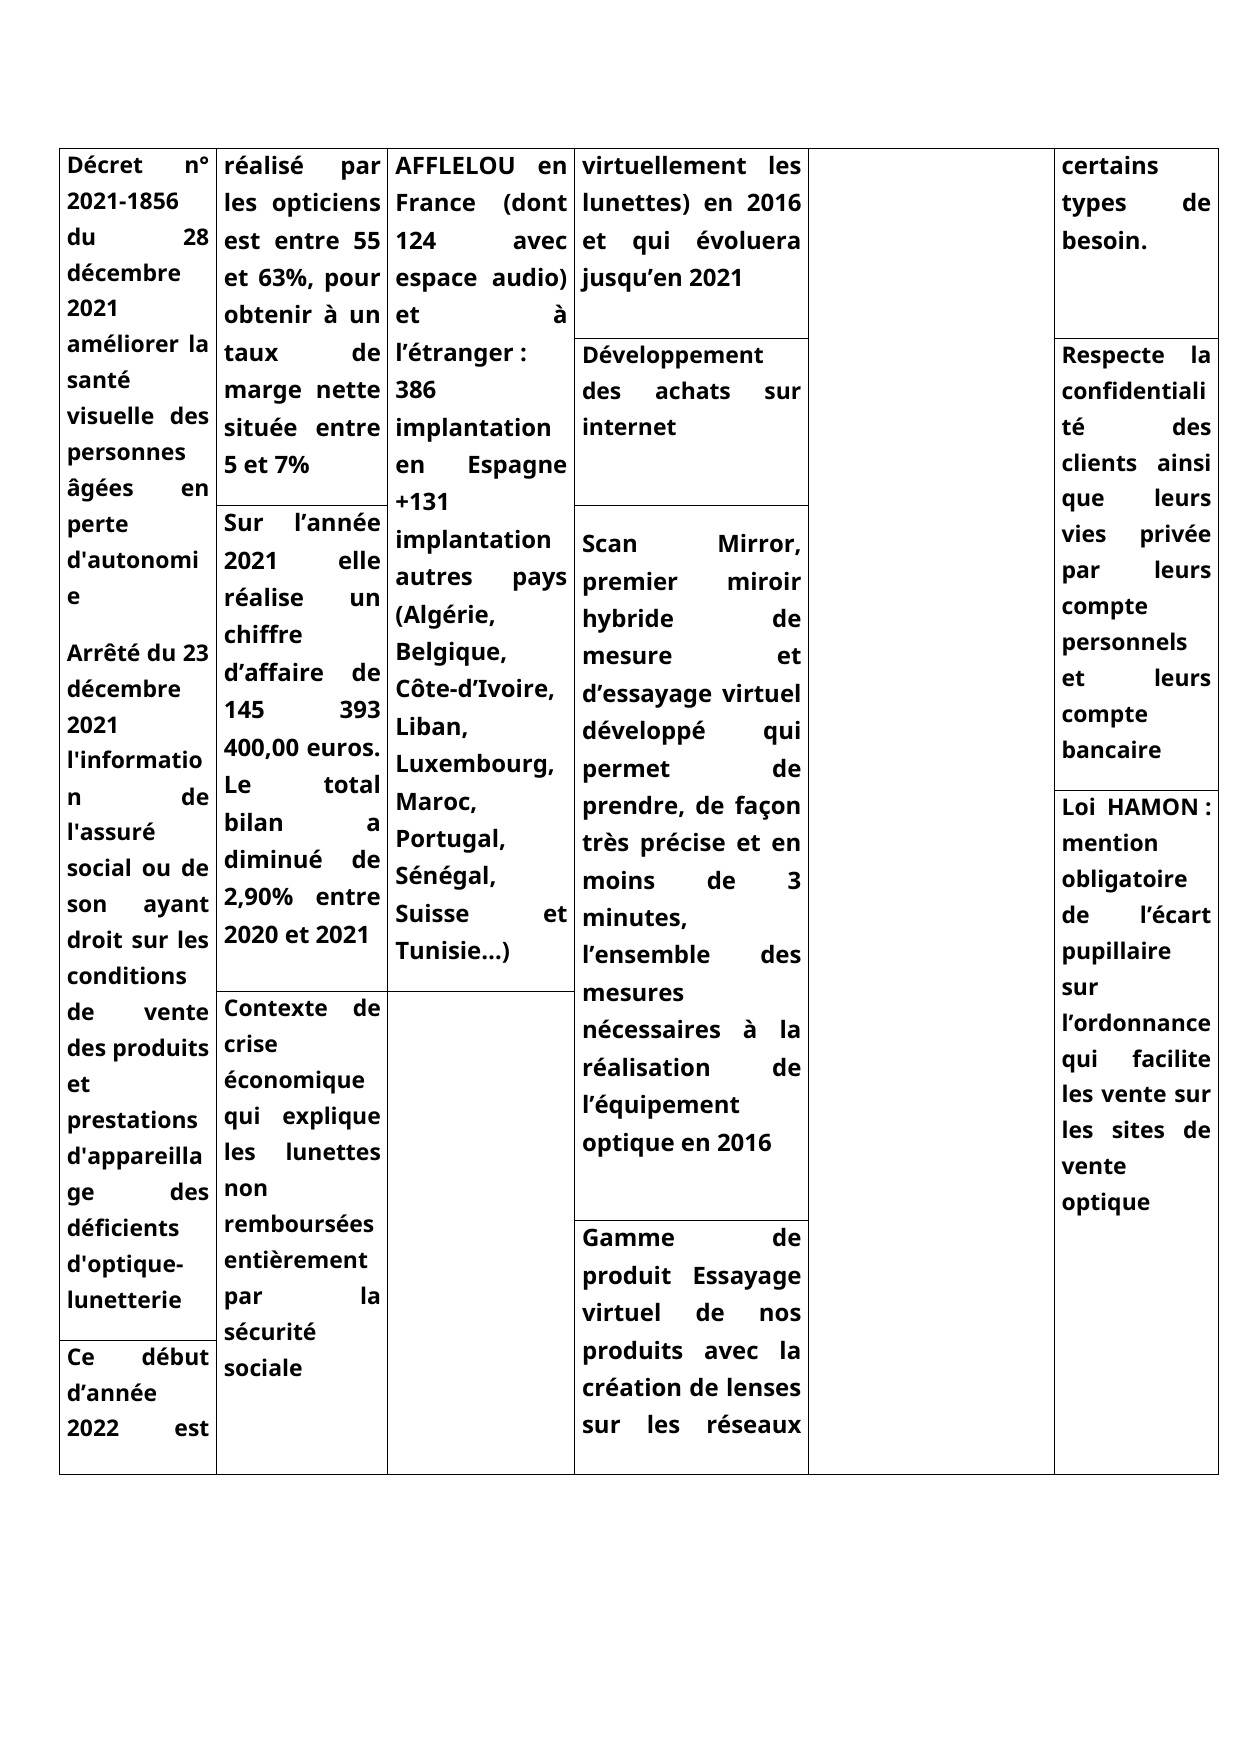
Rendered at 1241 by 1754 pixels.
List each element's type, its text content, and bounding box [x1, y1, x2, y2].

table_cell Respecte la confidentialité des clients ainsi que leurs vies privée par leurs compte personnels et leurs compte bancaire [1055, 339, 1218, 790]
table_cell Scan Mirror, premier miroir hybride de mesure et d’essayage virtuel développé qui permet de prendre, de façon très précise et en moins de 3 minutes, l’ensemble des mesures nécessaires à la réalisation de l’équipement optique en 2016 [575, 506, 808, 1220]
table_cell Ce début d’année 2022 est marqué par deux mesures visant spécifiquement les opticiens au menu, visite dans les EHPAD et les contenus de devis [60, 1341, 216, 1474]
table_cell [809, 149, 1054, 1474]
table_cell [388, 992, 574, 1474]
table_cell Contexte de crise économique qui explique les lunettes non remboursées entièrement par la sécurité sociale [217, 992, 387, 1474]
table_cell Gamme de produit Essayage virtuel de nos produits avec la création de lenses sur les réseaux sociaux pour plonger les consommateurs dans l’univers de la marque et de ses différentes collections tout en les divertissant en 2021 [575, 1221, 808, 1474]
table_cell Sur l’année 2021 elle réalise un chiffre d’affaire de 145 393 400,00 euros. Le total bilan a diminué de 2,90% entre 2020 et 2021 [217, 506, 387, 991]
table_cell Loi HAMON : mention obligatoire de l’écart pupillaire sur l’ordonnance qui facilite les vente sur les sites de vente optique [1055, 791, 1218, 1474]
table_cell Développement des achats sur internet [575, 339, 808, 505]
